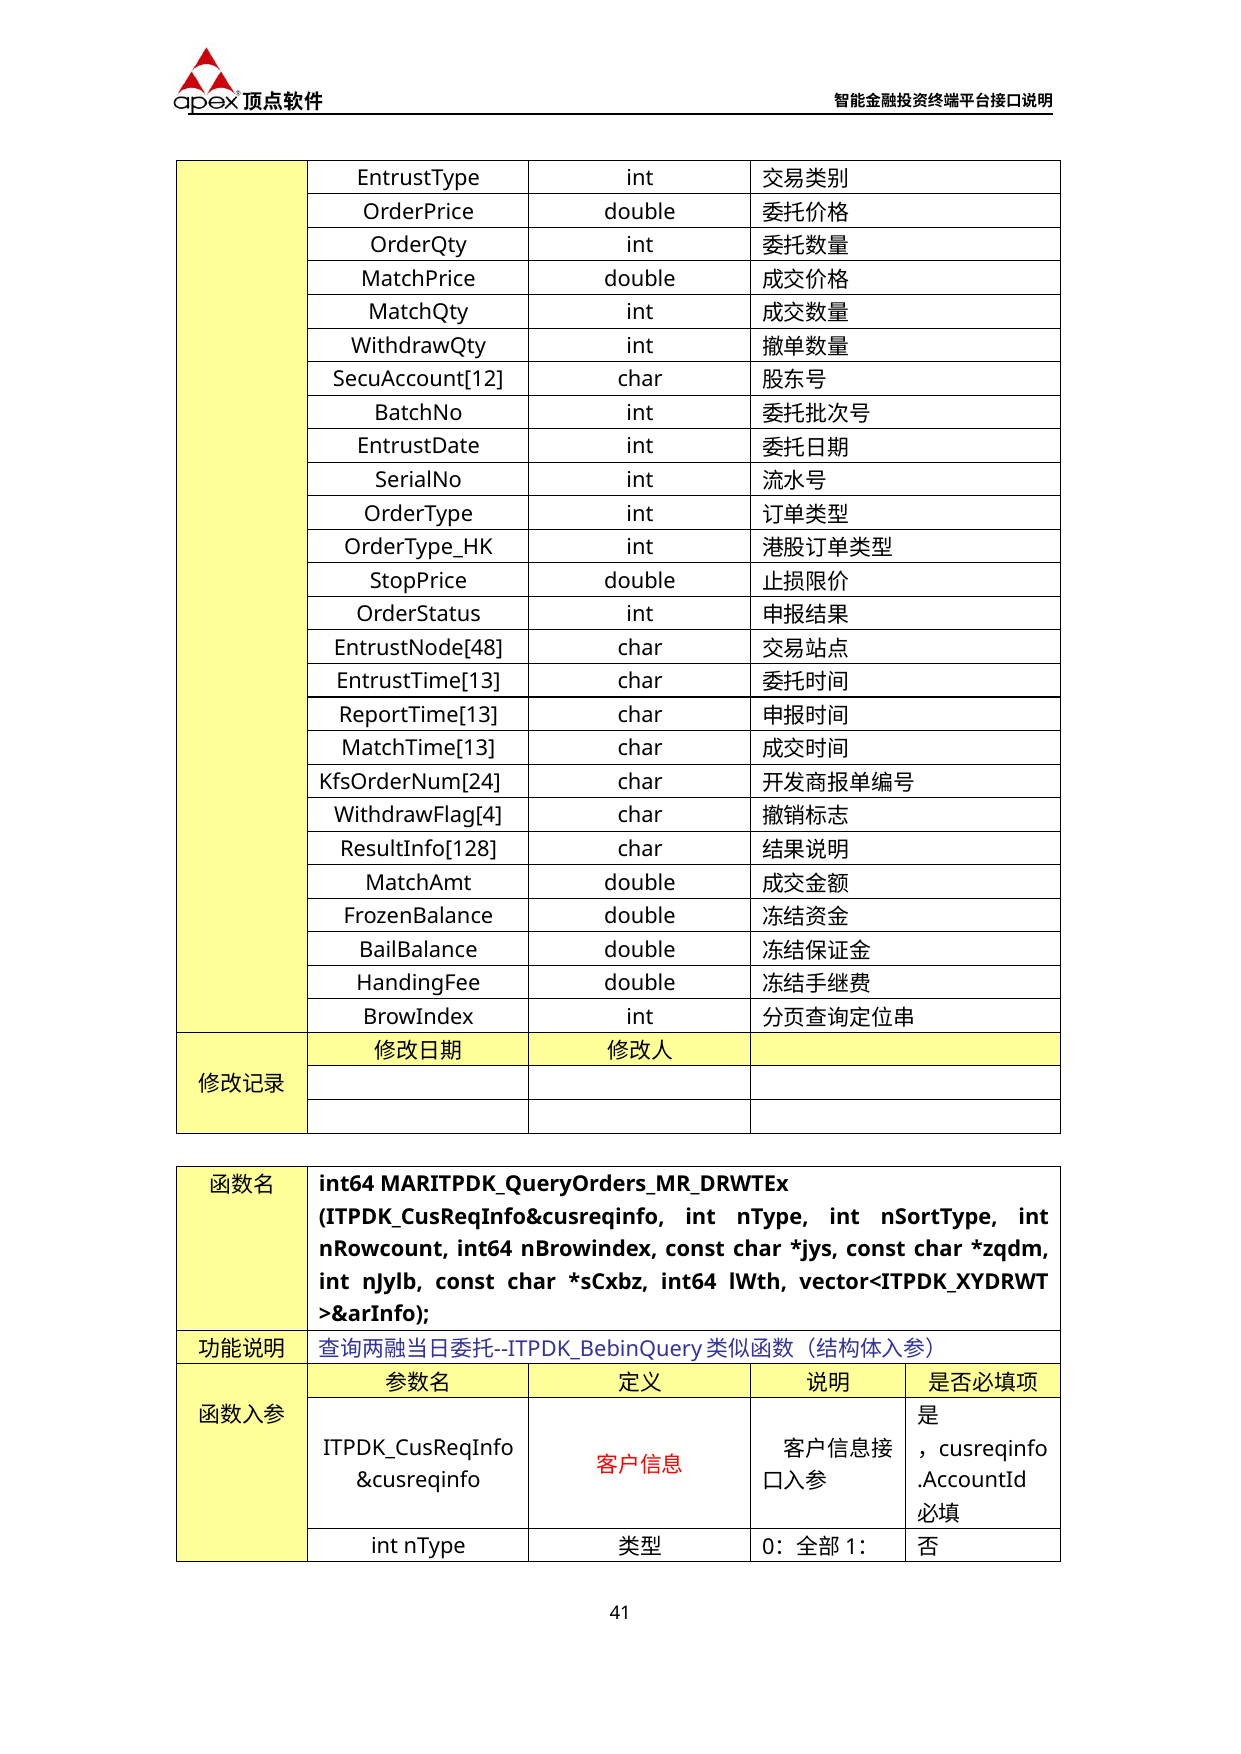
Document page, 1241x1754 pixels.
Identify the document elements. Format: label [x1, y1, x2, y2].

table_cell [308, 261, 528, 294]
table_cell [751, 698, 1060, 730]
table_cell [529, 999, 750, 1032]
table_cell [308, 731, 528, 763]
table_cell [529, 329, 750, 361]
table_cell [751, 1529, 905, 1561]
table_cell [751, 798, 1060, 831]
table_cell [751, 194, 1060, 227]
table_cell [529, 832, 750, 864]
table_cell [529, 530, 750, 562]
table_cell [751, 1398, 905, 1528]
picture [172, 43, 323, 119]
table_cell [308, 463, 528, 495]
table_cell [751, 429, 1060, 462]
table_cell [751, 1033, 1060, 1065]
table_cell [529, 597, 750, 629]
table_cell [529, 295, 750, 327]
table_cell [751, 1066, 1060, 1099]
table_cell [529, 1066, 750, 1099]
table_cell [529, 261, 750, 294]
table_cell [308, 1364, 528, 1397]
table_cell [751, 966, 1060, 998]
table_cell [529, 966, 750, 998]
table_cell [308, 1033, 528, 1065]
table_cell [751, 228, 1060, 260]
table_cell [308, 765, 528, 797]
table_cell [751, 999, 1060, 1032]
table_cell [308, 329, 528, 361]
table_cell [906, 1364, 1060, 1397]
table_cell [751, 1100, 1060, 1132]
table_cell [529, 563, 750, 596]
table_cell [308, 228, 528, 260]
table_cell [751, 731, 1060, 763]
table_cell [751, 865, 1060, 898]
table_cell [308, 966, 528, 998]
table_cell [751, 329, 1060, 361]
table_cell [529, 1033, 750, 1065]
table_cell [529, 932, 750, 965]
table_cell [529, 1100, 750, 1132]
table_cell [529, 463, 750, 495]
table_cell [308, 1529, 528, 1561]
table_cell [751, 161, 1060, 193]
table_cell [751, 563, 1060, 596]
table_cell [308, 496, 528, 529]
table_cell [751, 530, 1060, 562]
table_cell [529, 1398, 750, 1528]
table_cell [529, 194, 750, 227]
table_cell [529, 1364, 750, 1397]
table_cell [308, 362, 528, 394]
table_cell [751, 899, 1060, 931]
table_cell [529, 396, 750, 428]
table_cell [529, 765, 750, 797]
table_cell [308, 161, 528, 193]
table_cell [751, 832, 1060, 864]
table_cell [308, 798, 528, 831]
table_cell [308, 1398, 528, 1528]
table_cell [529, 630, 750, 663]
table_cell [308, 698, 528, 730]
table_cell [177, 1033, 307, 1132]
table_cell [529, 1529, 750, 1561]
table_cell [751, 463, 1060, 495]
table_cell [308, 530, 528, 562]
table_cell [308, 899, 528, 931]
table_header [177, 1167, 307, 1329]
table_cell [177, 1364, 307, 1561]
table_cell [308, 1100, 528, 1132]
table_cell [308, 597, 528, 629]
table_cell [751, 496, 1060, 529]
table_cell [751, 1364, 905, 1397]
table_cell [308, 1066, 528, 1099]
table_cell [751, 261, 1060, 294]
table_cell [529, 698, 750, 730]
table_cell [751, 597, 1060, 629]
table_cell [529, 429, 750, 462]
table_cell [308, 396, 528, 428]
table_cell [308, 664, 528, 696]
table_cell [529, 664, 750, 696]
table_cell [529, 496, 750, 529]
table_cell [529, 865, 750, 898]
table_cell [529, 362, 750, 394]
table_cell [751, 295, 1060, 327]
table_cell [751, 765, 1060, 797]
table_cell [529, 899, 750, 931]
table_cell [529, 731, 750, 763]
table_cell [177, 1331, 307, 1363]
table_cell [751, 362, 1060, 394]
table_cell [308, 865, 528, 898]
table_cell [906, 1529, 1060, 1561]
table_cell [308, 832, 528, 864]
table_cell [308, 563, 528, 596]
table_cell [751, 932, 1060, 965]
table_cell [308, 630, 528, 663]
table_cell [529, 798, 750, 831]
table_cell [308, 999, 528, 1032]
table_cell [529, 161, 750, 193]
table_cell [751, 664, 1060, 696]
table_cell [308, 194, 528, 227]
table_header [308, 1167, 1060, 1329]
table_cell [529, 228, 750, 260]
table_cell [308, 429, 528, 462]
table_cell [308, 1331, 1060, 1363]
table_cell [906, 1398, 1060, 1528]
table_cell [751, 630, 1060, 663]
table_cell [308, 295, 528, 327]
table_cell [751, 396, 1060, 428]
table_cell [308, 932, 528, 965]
